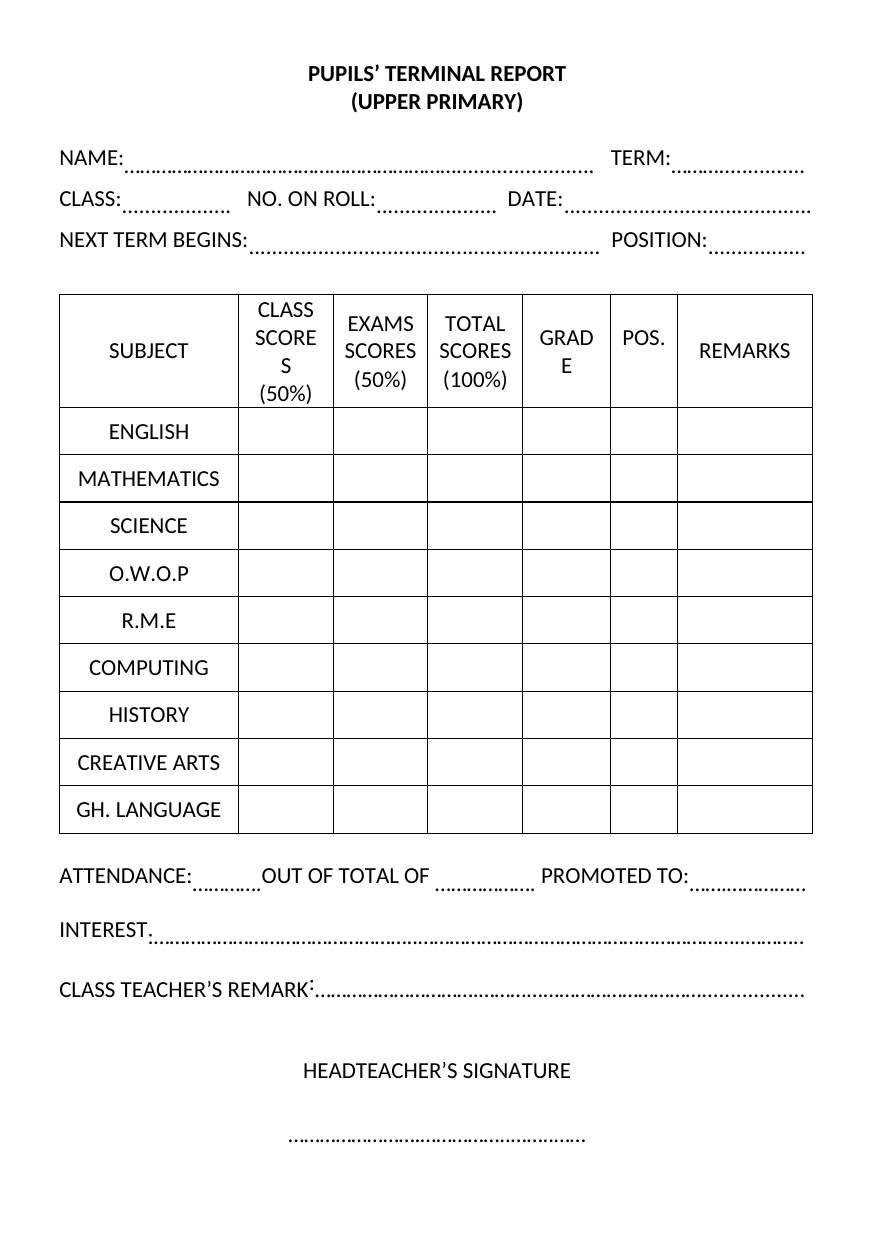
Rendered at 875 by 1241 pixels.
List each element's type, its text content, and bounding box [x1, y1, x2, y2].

text NEXT TERM BEGINS:............................................................. POSITION:................. [59, 225, 815, 260]
table_cell [611, 503, 677, 549]
table_cell [334, 408, 427, 454]
table_cell [239, 550, 333, 596]
table_cell [428, 550, 522, 596]
table_cell [428, 644, 522, 691]
table_cell MATHEMATICS [60, 455, 238, 501]
table_cell [611, 455, 677, 501]
table_cell [428, 455, 522, 501]
table_cell O.W.O.P [60, 550, 238, 596]
table_cell [678, 644, 812, 691]
table_cell [678, 739, 812, 785]
text HEADTEACHER’S SIGNATURE [59, 1056, 815, 1084]
text NAME:………………………………………………………........................ TERM:………............... [59, 143, 815, 179]
text ATTENDANCE:………….OUT OF TOTAL OF ………………. PROMOTED TO:…….…………… [59, 861, 815, 897]
table_cell [334, 644, 427, 691]
table_cell ENGLISH [60, 408, 238, 454]
text PUPILS’ TERMINAL REPORT [59, 59, 815, 87]
table_cell [523, 408, 610, 454]
table_cell [334, 550, 427, 596]
text CLASS:................... NO. ON ROLL:..................... DATE:........................................... [59, 184, 815, 219]
table_cell [678, 455, 812, 501]
table_cell [523, 550, 610, 596]
table_cell [428, 739, 522, 785]
table_cell [523, 597, 610, 643]
text INTEREST:…………………………………………..……………………………………………………..……….. [59, 915, 815, 950]
table_cell SCIENCE [60, 503, 238, 549]
table_cell [239, 739, 333, 785]
table_cell [334, 503, 427, 549]
table_cell [678, 692, 812, 738]
table_cell [334, 692, 427, 738]
table_cell [239, 597, 333, 643]
table_cell [428, 503, 522, 549]
table_cell [678, 597, 812, 643]
table_cell [239, 503, 333, 549]
table_cell [334, 455, 427, 501]
table_cell [678, 503, 812, 549]
table_cell HISTORY [60, 692, 238, 738]
table_cell R.M.E [60, 597, 238, 643]
table_cell [611, 786, 677, 832]
table_cell [239, 644, 333, 691]
table_cell [239, 408, 333, 454]
table_cell [428, 597, 522, 643]
table_cell [523, 503, 610, 549]
table_cell [239, 455, 333, 501]
table_cell [334, 739, 427, 785]
table_cell [611, 550, 677, 596]
table_cell [239, 692, 333, 738]
table_cell GH. LANGUAGE [60, 786, 238, 832]
table_cell [428, 786, 522, 832]
table_cell [334, 597, 427, 643]
table_cell [428, 692, 522, 738]
table_cell [523, 644, 610, 691]
table_cell [611, 739, 677, 785]
table_cell COMPUTING [60, 644, 238, 691]
table_header POS. [611, 295, 677, 407]
table_header SUBJECT [60, 295, 238, 407]
table_cell [334, 786, 427, 832]
table_header REMARKS [678, 295, 812, 407]
table_cell [523, 739, 610, 785]
table_header CLASS SCORES (50%) [239, 295, 333, 407]
table_cell [239, 786, 333, 832]
table_cell [611, 408, 677, 454]
text CLASS TEACHER’S REMARK:………………………….………...………………………….................. [59, 968, 815, 1003]
table_cell [611, 597, 677, 643]
table_cell [678, 408, 812, 454]
table_cell [523, 692, 610, 738]
table_cell [611, 644, 677, 691]
table_cell [678, 550, 812, 596]
table_cell [678, 786, 812, 832]
table_header TOTAL SCORES (100%) [428, 295, 522, 407]
table_cell CREATIVE ARTS [60, 739, 238, 785]
table_header GRADE [523, 295, 610, 407]
text (UPPER PRIMARY) [59, 87, 815, 115]
table_cell [523, 786, 610, 832]
table_cell [611, 692, 677, 738]
table_cell [523, 455, 610, 501]
table_cell [428, 408, 522, 454]
table_header EXAMS SCORES (50%) [334, 295, 427, 407]
text …………………….……………..……..…… [59, 1112, 815, 1148]
